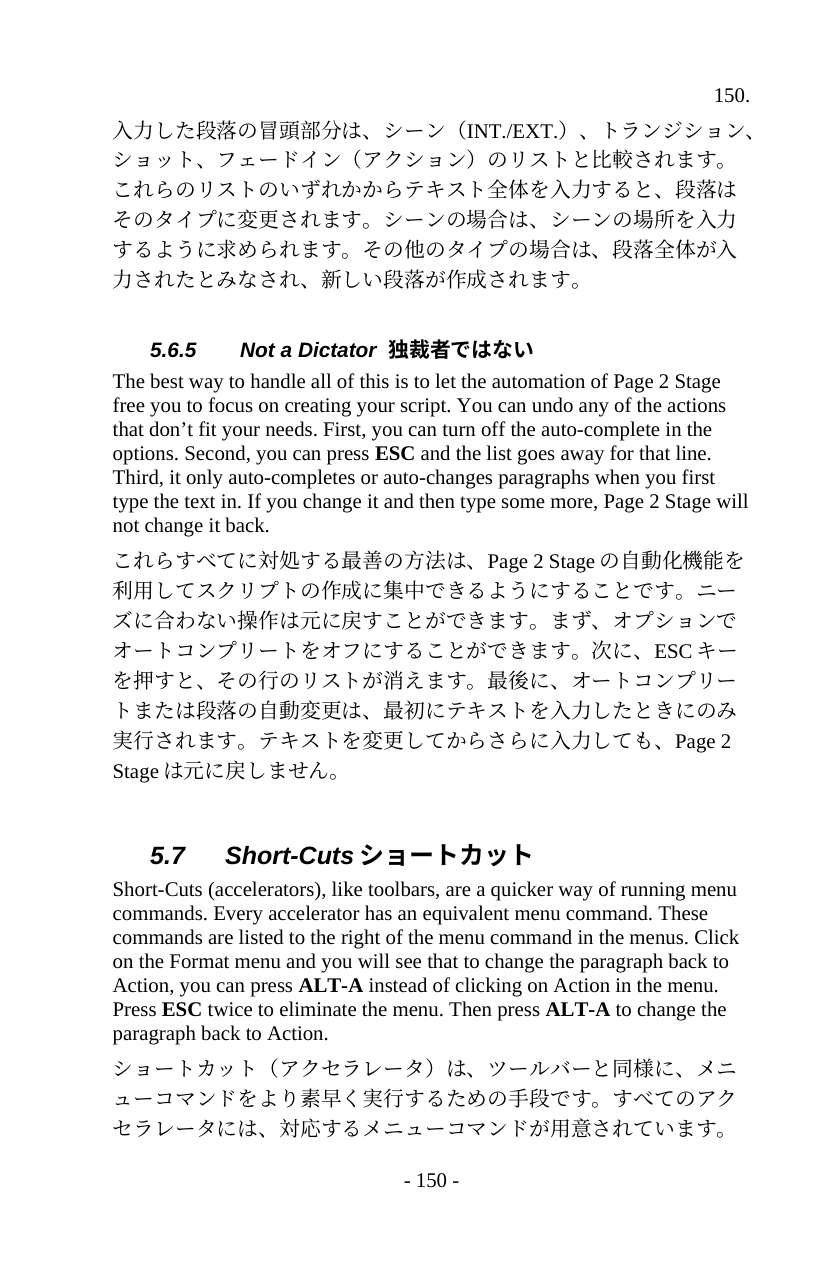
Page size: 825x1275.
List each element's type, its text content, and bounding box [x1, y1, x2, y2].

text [112, 1053, 750, 1142]
subtitle Short-Cutsショートカット [150, 841, 750, 869]
text The best way to handle all of this is to let the automation of Page 2 Stage free you to focus on creating your script. You can undo any of the actions that don’t fit your needs. First, you can turn off the auto-complete in the options. Second, you can press ESC and the list goes away for that line. Third, it only auto-completes or auto-changes paragraphs when you first type the text in. If you change it and then type some more, Page 2 Stage will not change it back. [112, 369, 750, 537]
subtitle Not a Dictator 独裁者ではない [150, 337, 736, 361]
text Short-Cuts (accelerators), like toolbars, are a quicker way of running menu commands. Every accelerator has an equivalent menu command. These commands are listed to the right of the menu command in the menus. Click on the Format menu and you will see that to change the paragraph back to Action, you can press ALT-A instead of clicking on Action in the menu. Press ESC twice to eliminate the menu. Then press ALT-A to change the paragraph back to Action. [112, 877, 750, 1045]
text これらすべてに対処する最善の方法は、Page 2 Stageの自動化機能を利用してスクリプトの作成に集中できるようにすることです。ニーズに合わない操作は元に戻すことができます。まず、オプションでオートコンプリートをオフにすることができます。次に、ESCキーを押すと、その行のリストが消えます。最後に、オートコンプリートまたは段落の自動変更は、最初にテキストを入力したときにのみ実行されます。テキストを変更してからさらに入力しても、Page 2 Stageは元に戻しません。 [112, 545, 750, 784]
text 入力した段落の冒頭部分は、シーン（INT./EXT.）、トランジション、ショット、フェードイン（アクション）のリストと比較されます。これらのリストのいずれかからテキスト全体を入力すると、段落はそのタイプに変更されます。シーンの場合は、シーンの場所を入力するように求められます。その他のタイプの場合は、段落全体が入力されたとみなされ、新しい段落が作成されます。 [112, 114, 750, 293]
